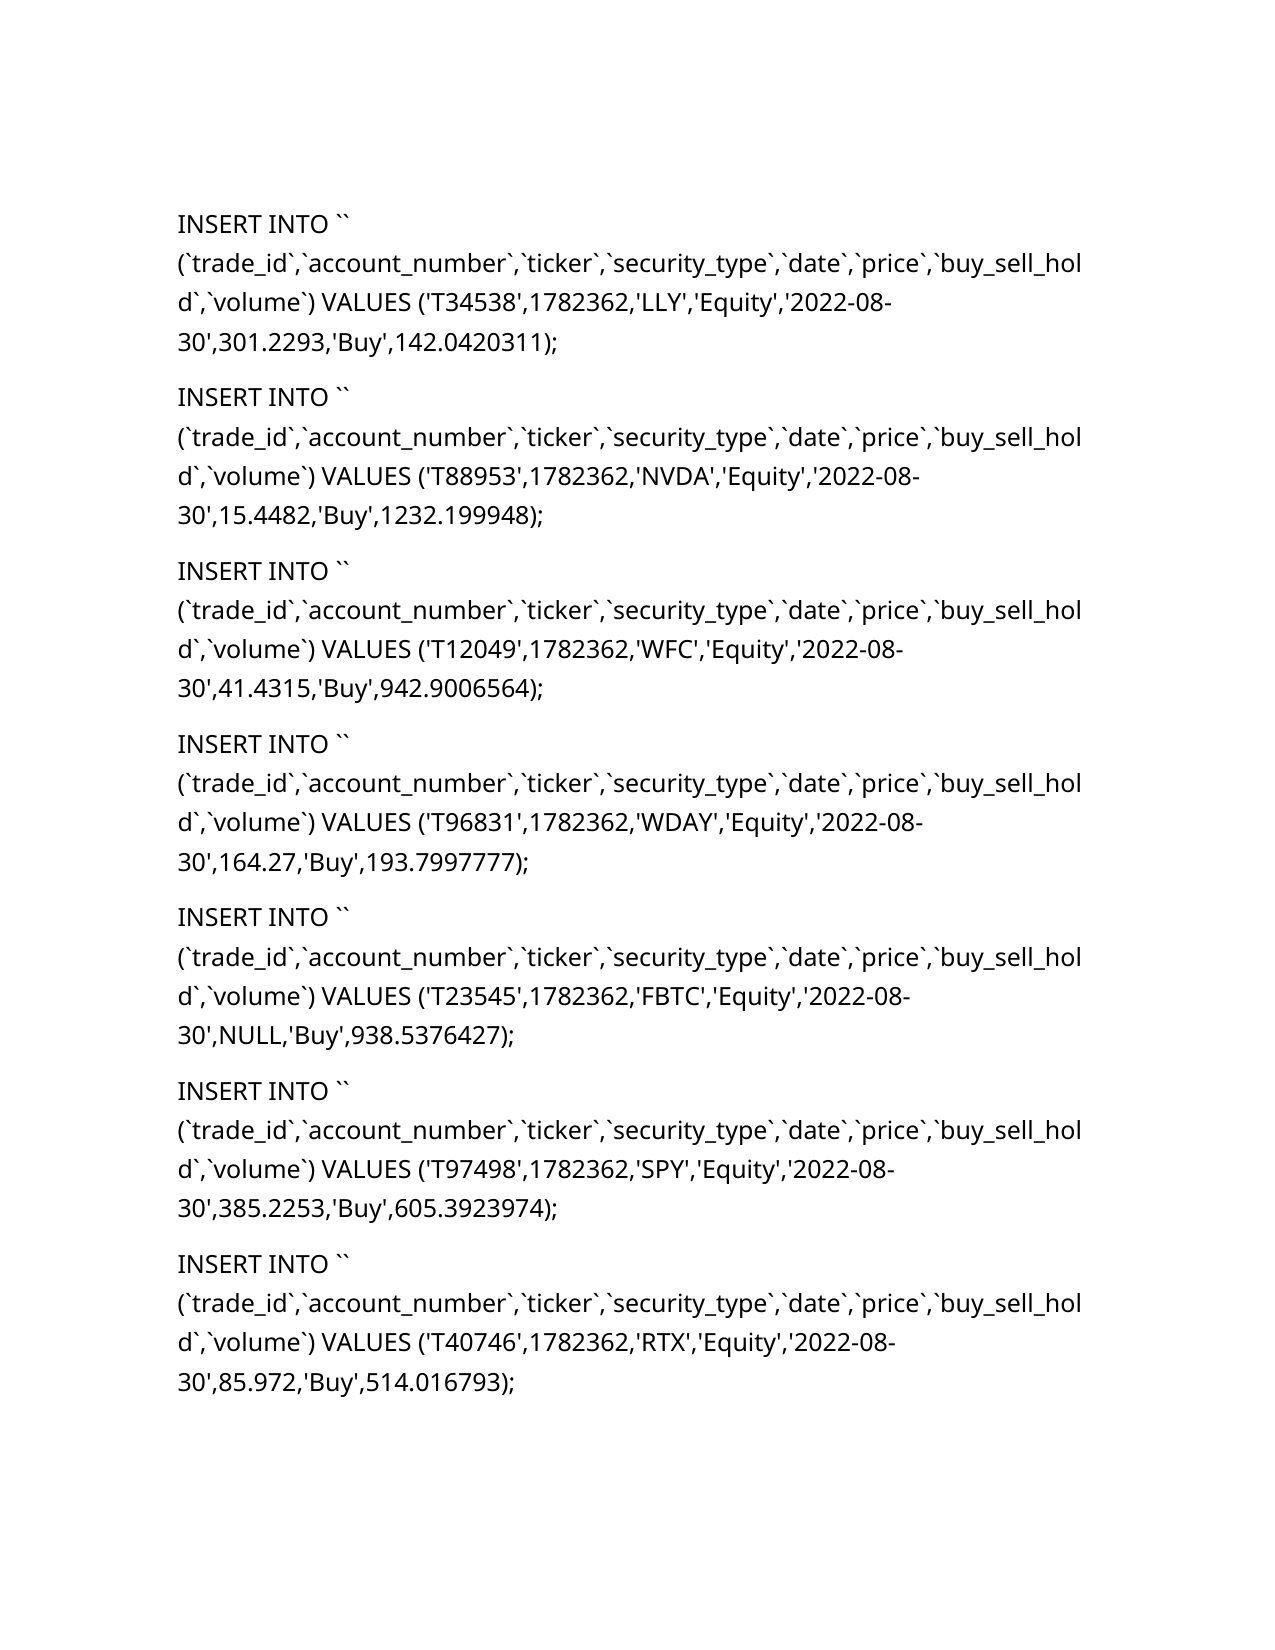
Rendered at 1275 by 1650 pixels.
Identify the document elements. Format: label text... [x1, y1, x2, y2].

text INSERT INTO `` (`trade_id`,`account_number`,`ticker`,`security_type`,`date`,`price`,`buy_sell_hold`,`volume`) VALUES ('T12049',1782362,'WFC','Equity','2022-08-30',41.4315,'Buy',942.9006564); [177, 553, 1098, 705]
text INSERT INTO `` (`trade_id`,`account_number`,`ticker`,`security_type`,`date`,`price`,`buy_sell_hold`,`volume`) VALUES ('T34538',1782362,'LLY','Equity','2022-08-30',301.2293,'Buy',142.0420311); [177, 207, 1098, 358]
text INSERT INTO `` (`trade_id`,`account_number`,`ticker`,`security_type`,`date`,`price`,`buy_sell_hold`,`volume`) VALUES ('T96831',1782362,'WDAY','Equity','2022-08-30',164.27,'Buy',193.7997777); [177, 727, 1098, 878]
text INSERT INTO `` (`trade_id`,`account_number`,`ticker`,`security_type`,`date`,`price`,`buy_sell_hold`,`volume`) VALUES ('T88953',1782362,'NVDA','Equity','2022-08-30',15.4482,'Buy',1232.199948); [177, 380, 1098, 532]
text INSERT INTO `` (`trade_id`,`account_number`,`ticker`,`security_type`,`date`,`price`,`buy_sell_hold`,`volume`) VALUES ('T40746',1782362,'RTX','Equity','2022-08-30',85.972,'Buy',514.016793); [177, 1247, 1098, 1398]
text INSERT INTO `` (`trade_id`,`account_number`,`ticker`,`security_type`,`date`,`price`,`buy_sell_hold`,`volume`) VALUES ('T23545',1782362,'FBTC','Equity','2022-08-30',NULL,'Buy',938.5376427); [177, 900, 1098, 1052]
text INSERT INTO `` (`trade_id`,`account_number`,`ticker`,`security_type`,`date`,`price`,`buy_sell_hold`,`volume`) VALUES ('T97498',1782362,'SPY','Equity','2022-08-30',385.2253,'Buy',605.3923974); [177, 1073, 1098, 1225]
